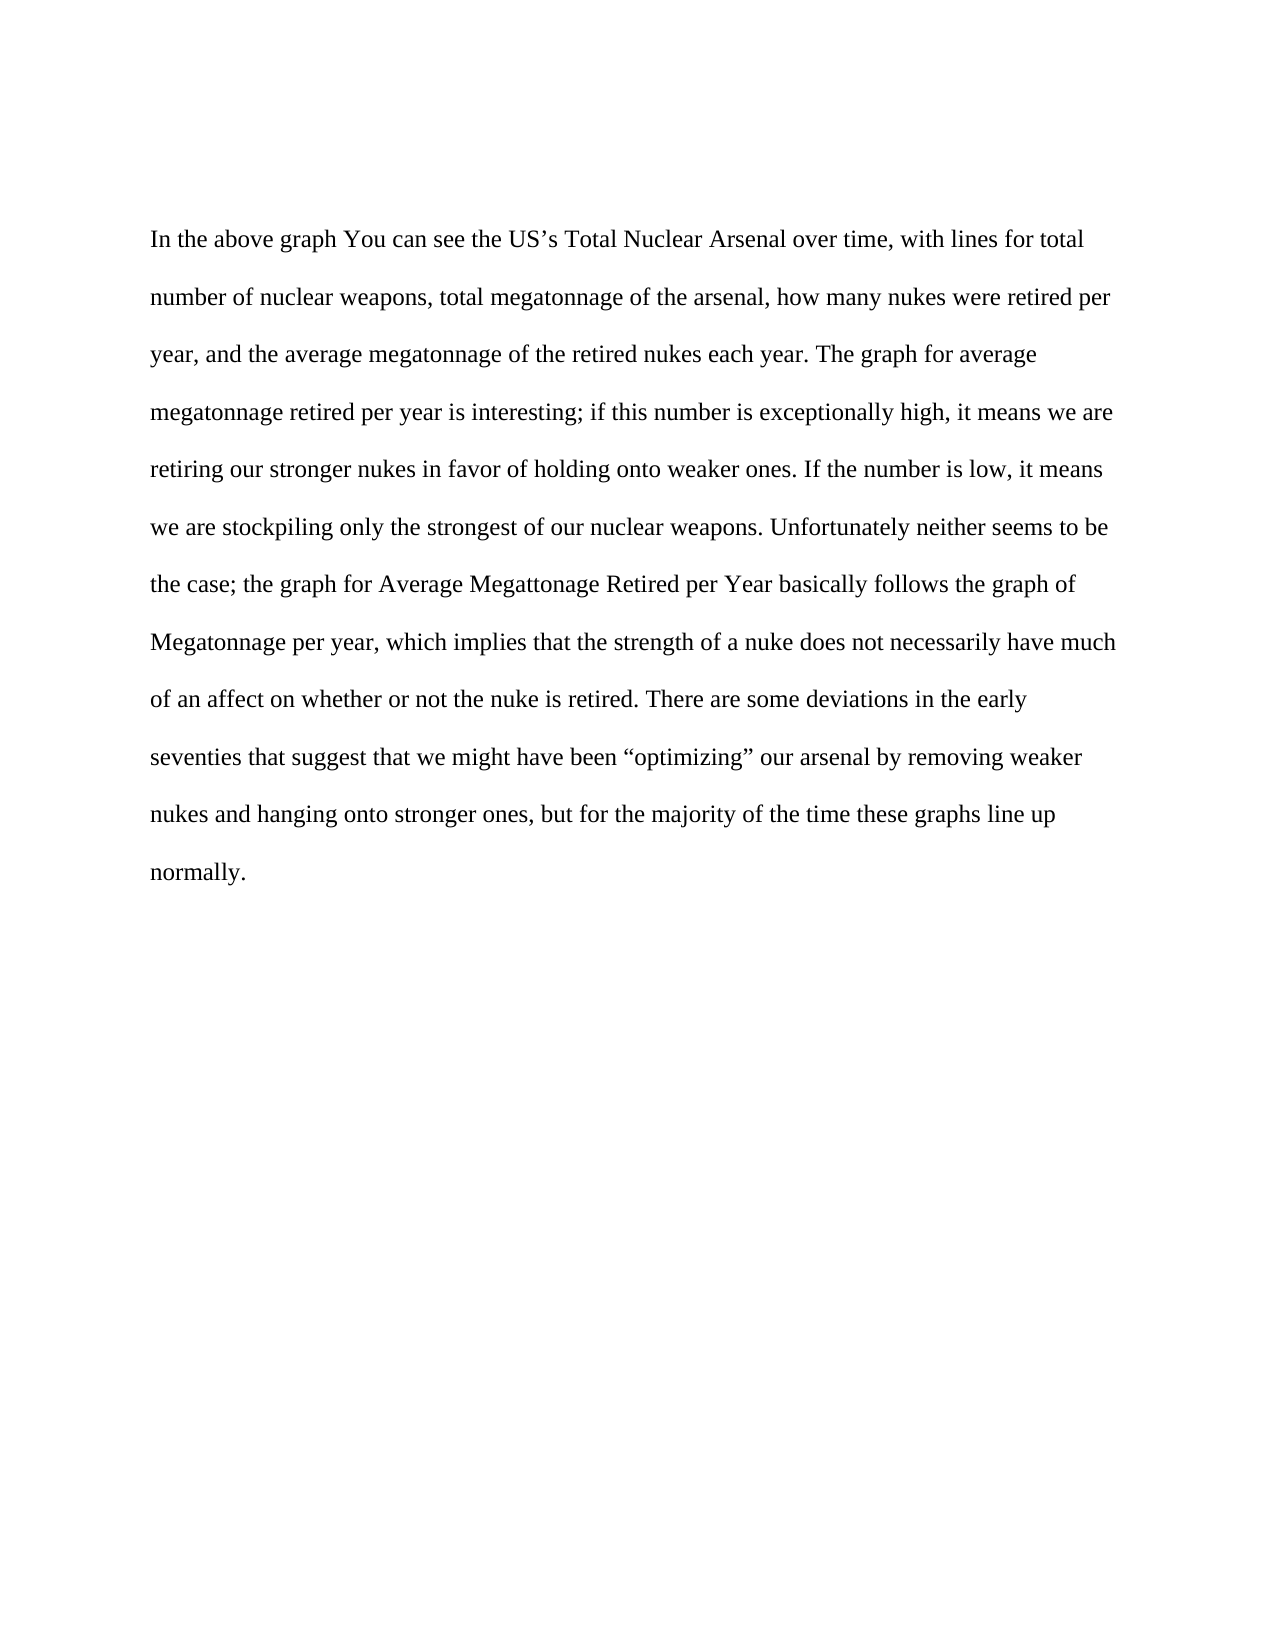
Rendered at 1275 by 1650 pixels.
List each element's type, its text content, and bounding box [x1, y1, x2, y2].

text In the above graph You can see the US’s Total Nuclear Arsenal over time, with lines for total number of nuclear weapons, total megatonnage of the arsenal, how many nukes were retired per year, and the average megatonnage of the retired nukes each year. The graph for average megatonnage retired per year is interesting; if this number is exceptionally high, it means we are retiring our stronger nukes in favor of holding onto weaker ones. If the number is low, it means we are stockpiling only the strongest of our nuclear weapons. Unfortunately neither seems to be the case; the graph for Average Megattonage Retired per Year basically follows the graph of Megatonnage per year, which implies that the strength of a nuke does not necessarily have much of an affect on whether or not the nuke is retired. There are some deviations in the early seventies that suggest that we might have been “optimizing” our arsenal by removing weaker nukes and hanging onto stronger ones, but for the majority of the time these graphs line up normally. [150, 224, 1125, 885]
